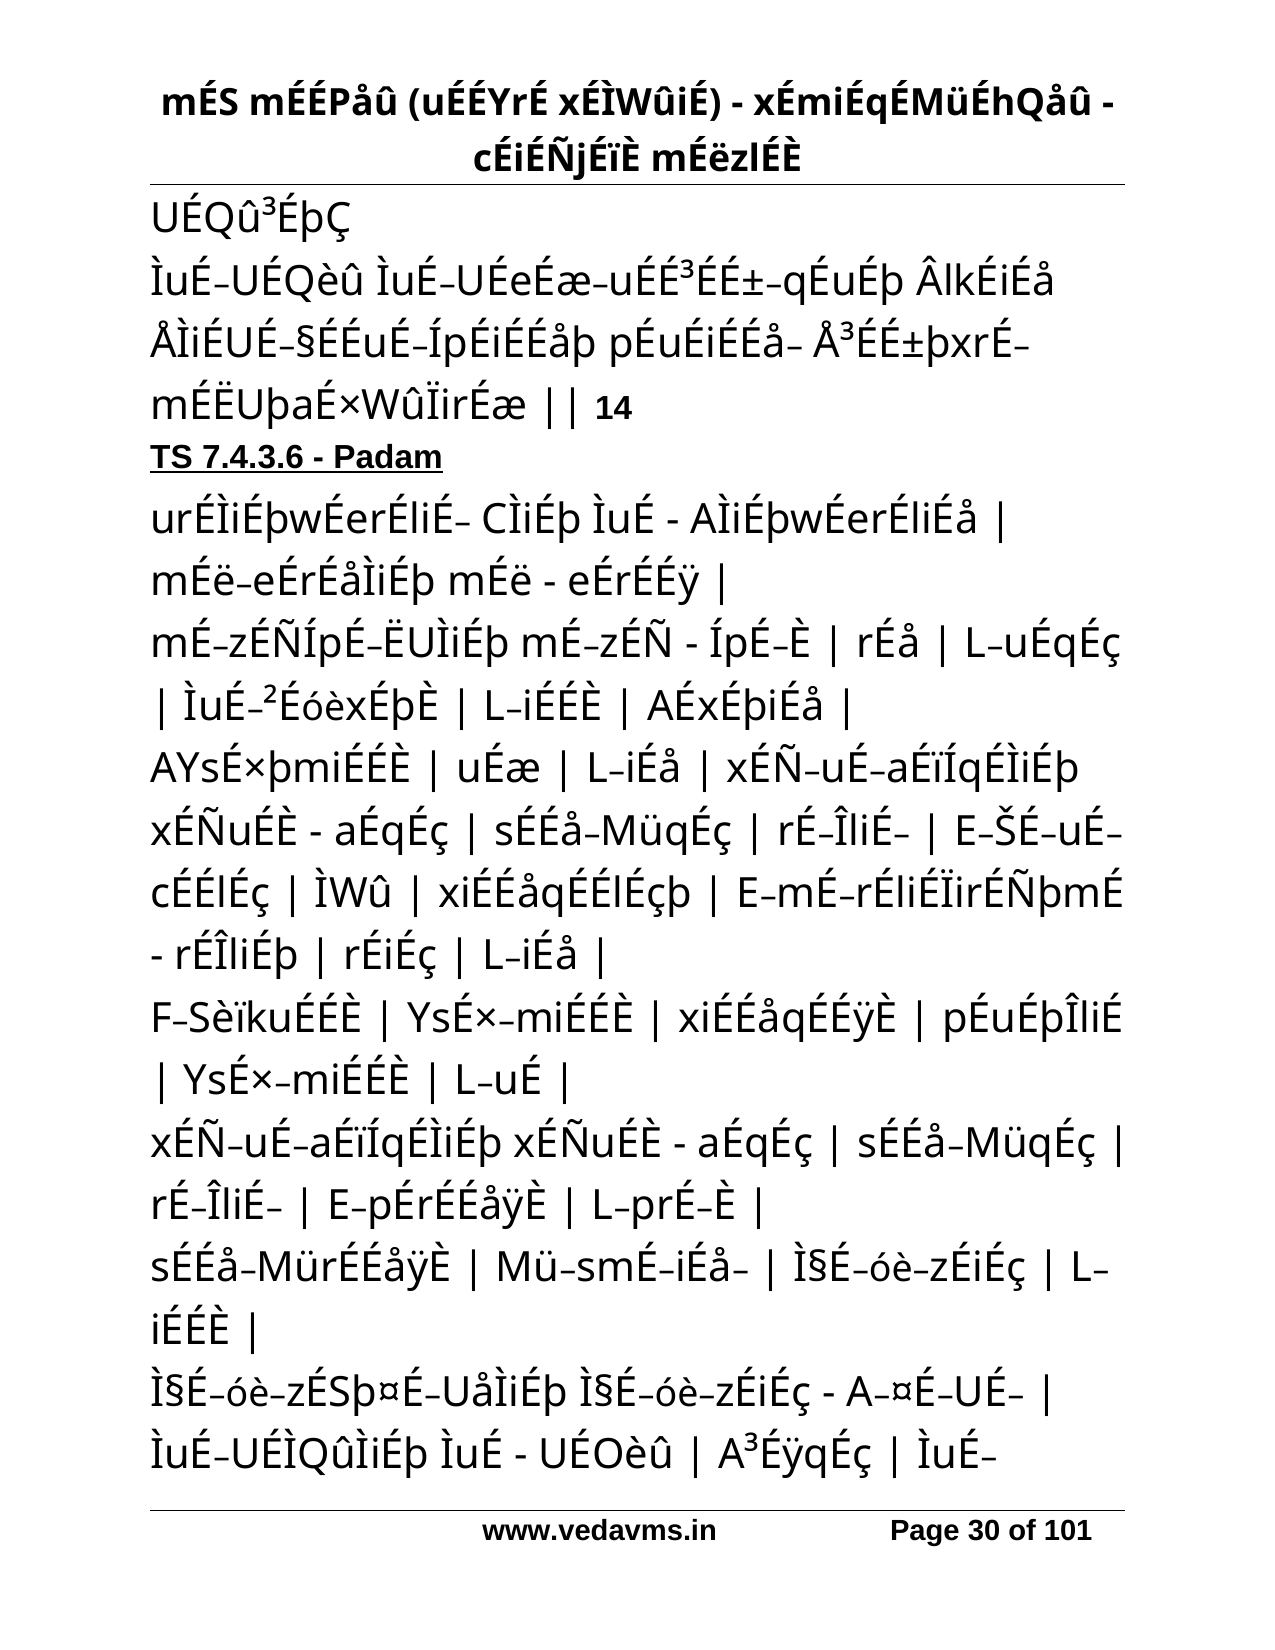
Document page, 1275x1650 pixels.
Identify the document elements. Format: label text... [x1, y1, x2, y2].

text TS 7.4.3.6 - Padam [150, 437, 1125, 476]
text F–SèïkuÉÉÈ | YsÉ×–miÉÉÈ | xiÉÉåqÉÉÿÈ | pÉuÉþÎliÉ | YsÉ×–miÉÉÈ | L–uÉ | [150, 988, 1134, 1107]
text Ì§É–óè–zÉSþ¤É–UåÌiÉþ Ì§É–óè–zÉiÉç - A–¤É–UÉ– | ÌuÉ–UÉÌQûÌiÉþ ÌuÉ - UÉOèû | A³ÉÿqÉç | ÌuÉ–UÉÌQûÌiÉþ ÌuÉ - UÉOèû | ÌuÉ–UÉeÉåÌiÉþ ÌuÉ - UÉeÉÉÿ | L–uÉ | [150, 1362, 1134, 1481]
text sÉÉå–MürÉÉåÿÈ | Mü–smÉ–iÉå– | Ì§É–óè–zÉiÉç | L–iÉÉÈ | [150, 1237, 1134, 1356]
text xÉÑ–uÉ–aÉïÍqÉÌiÉþ xÉÑuÉÈ - aÉqÉç | sÉÉå–MüqÉç | rÉ–ÎliÉ– | E–pÉrÉÉåÿÈ | L–prÉ–È | [150, 1112, 1134, 1232]
text ÌuÉ–UÉQèû ÌuÉ–UÉeÉæ–uÉÉ³ÉÉ±–qÉuÉþ ÂlkÉiÉå ÅÌiÉUÉ–§ÉÉuÉ–ÍpÉiÉÉåþ pÉuÉiÉÉå– Å³ÉÉ±þxrÉ– mÉËUþaÉ×WûÏirÉæ || 14 [150, 250, 1125, 432]
text AYsÉ×þmiÉÉÈ | uÉæ | L–iÉå | xÉÑ–uÉ–aÉïÍqÉÌiÉþ xÉÑuÉÈ - aÉqÉç | sÉÉå–MüqÉç | rÉ–ÎliÉ– | E–ŠÉ–uÉ–cÉÉlÉç | ÌWû | xiÉÉåqÉÉlÉçþ | E–mÉ–rÉliÉÏirÉÑþmÉ - rÉÎliÉþ | rÉiÉç | L–iÉå | [150, 738, 1134, 982]
text ÆrÉþlirÉÑ–pÉrÉÉåþUå–prÉÉå sÉÉå–MürÉÉåÿÈ MüsmÉiÉå Ì§É–óè–zÉSå–iÉÉ Îx§É–óè–zÉSþ¤ÉUÉ ÌuÉ–UÉQû³ÉþÇ [150, 188, 1125, 245]
text mÉ–zÉÑÍpÉ–ËUÌiÉþ mÉ–zÉÑ - ÍpÉ–È | rÉå | L–uÉqÉç | ÌuÉ–²ÉóèxÉþÈ | L–iÉÉÈ | AÉxÉþiÉå | [150, 613, 1125, 732]
text urÉÌiÉþwÉerÉliÉ– CÌiÉþ ÌuÉ - AÌiÉþwÉerÉliÉå | mÉë–eÉrÉåÌiÉþ mÉë - eÉrÉÉÿ | [150, 488, 1125, 608]
